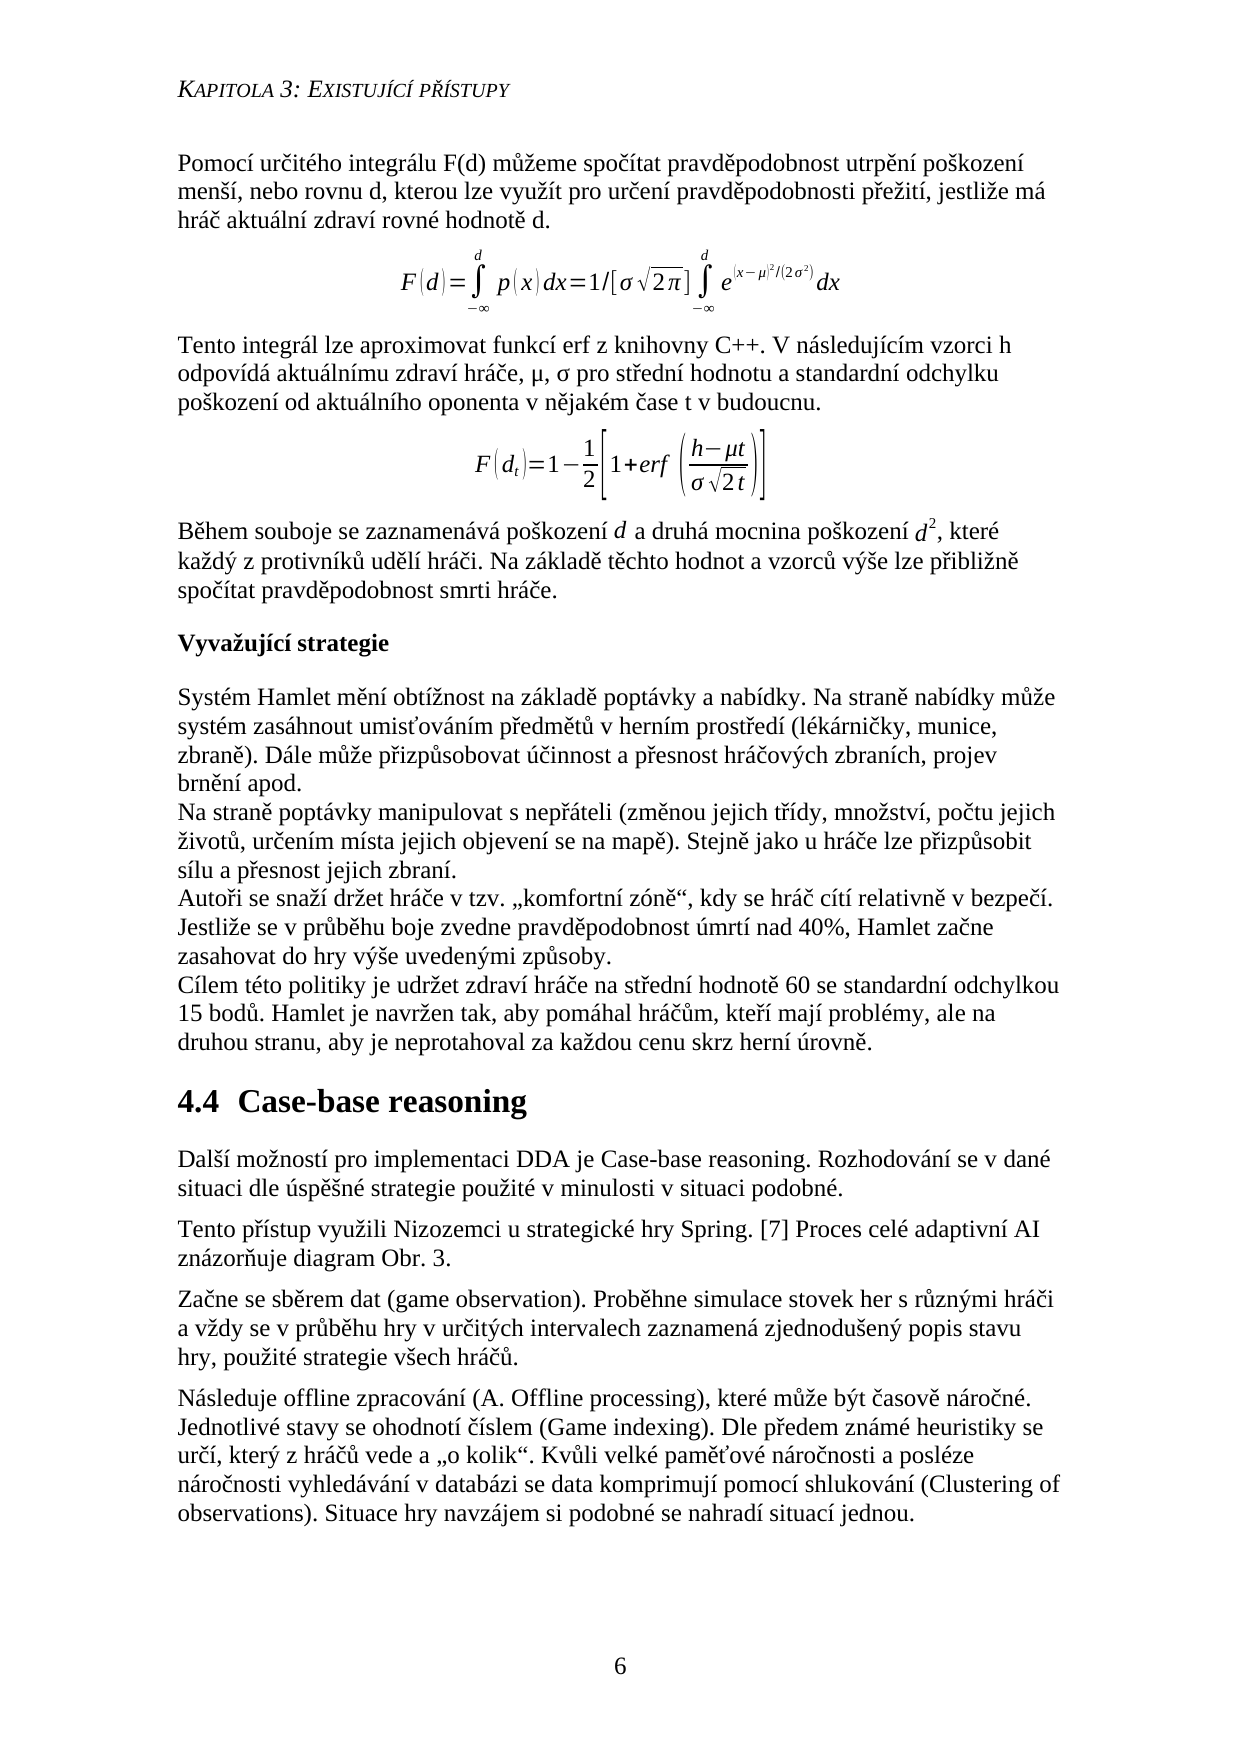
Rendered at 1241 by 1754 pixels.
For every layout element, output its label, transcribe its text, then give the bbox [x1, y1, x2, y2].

text Tento integrál lze aproximovat funkcí erf z knihovny C++. V následujícím vzorci h odpovídá aktuálnímu zdraví hráče, μ, σ pro střední hodnotu a standardní odchylku poškození od aktuálního oponenta v nějakém čase t v budoucnu. [177, 330, 1063, 416]
text Během souboje se zaznamenává poškození a druhá mocnina poškození , které každý z protivníků udělí hráči. Na základě těchto hodnot a vzorců výše lze přibližně spočítat pravděpodobnost smrti hráče. [177, 515, 1063, 603]
text Tento přístup využili Nizozemci u strategické hry Spring. Proces celé adaptivní AI znázorňuje diagram Obr. 3. [177, 1214, 1063, 1272]
text Cílem této politiky je udržet zdraví hráče na střední hodnotě 60 se standardní odchylkou 15 bodů. Hamlet je navržen tak, aby pomáhal hráčům, kteří mají problémy, ale na druhou stranu, aby je neprotahoval za každou cenu skrz herní úrovně. [177, 970, 1063, 1056]
text Na straně poptávky manipulovat s nepřáteli (změnou jejich třídy, množství, počtu jejich životů, určením místa jejich objevení se na mapě). Stejně jako u hráče lze přizpůsobit sílu a přesnost jejich zbraní. [177, 797, 1063, 883]
text Pomocí určitého integrálu F(d) můžeme spočítat pravděpodobnost utrpění poškození menší, nebo rovnu d, kterou lze využít pro určení pravděpodobnosti přežití, jestliže má hráč aktuální zdraví rovné hodnotě d. [177, 148, 1063, 234]
text Autoři se snaží držet hráče v tzv. „komfortní zóně“, kdy se hráč cítí relativně v bezpečí. Jestliže se v průběhu boje zvedne pravděpodobnost úmrtí nad 40%, Hamlet začne zasahovat do hry výše uvedenými způsoby. [177, 883, 1063, 970]
text Systém Hamlet mění obtížnost na základě poptávky a nabídky. Na straně nabídky může systém zasáhnout umisťováním předmětů v herním prostředí (lékárničky, munice, zbraně). Dále může přizpůsobovat účinnost a přesnost hráčových zbraních, projev brnění apod. [177, 682, 1063, 797]
text Začne se sběrem dat (game observation). Proběhne simulace stovek her s různými hráči a vždy se v průběhu hry v určitých intervalech zaznamená zjednodušený popis stavu hry, použité strategie všech hráčů. [177, 1284, 1063, 1371]
subtitle Case-base reasoning [177, 1081, 1063, 1119]
subtitle Vyvažující strategie [177, 628, 1063, 657]
text Další možností pro implementaci DDA je Case-base reasoning. Rozhodování se v dané situaci dle úspěšné strategie použité v minulosti v situaci podobné. [177, 1144, 1063, 1202]
text Následuje offline zpracování (A. Offline processing), které může být časově náročné. Jednotlivé stavy se ohodnotí číslem (Game indexing). Dle předem známé heuristiky se určí, který z hráčů vede a „o kolik“. Kvůli velké paměťové náročnosti a posléze náročnosti vyhledávání v databázi se data komprimují pomocí shlukování (Clustering of observations). Situace hry navzájem si podobné se nahradí situací jednou. [177, 1383, 1063, 1527]
